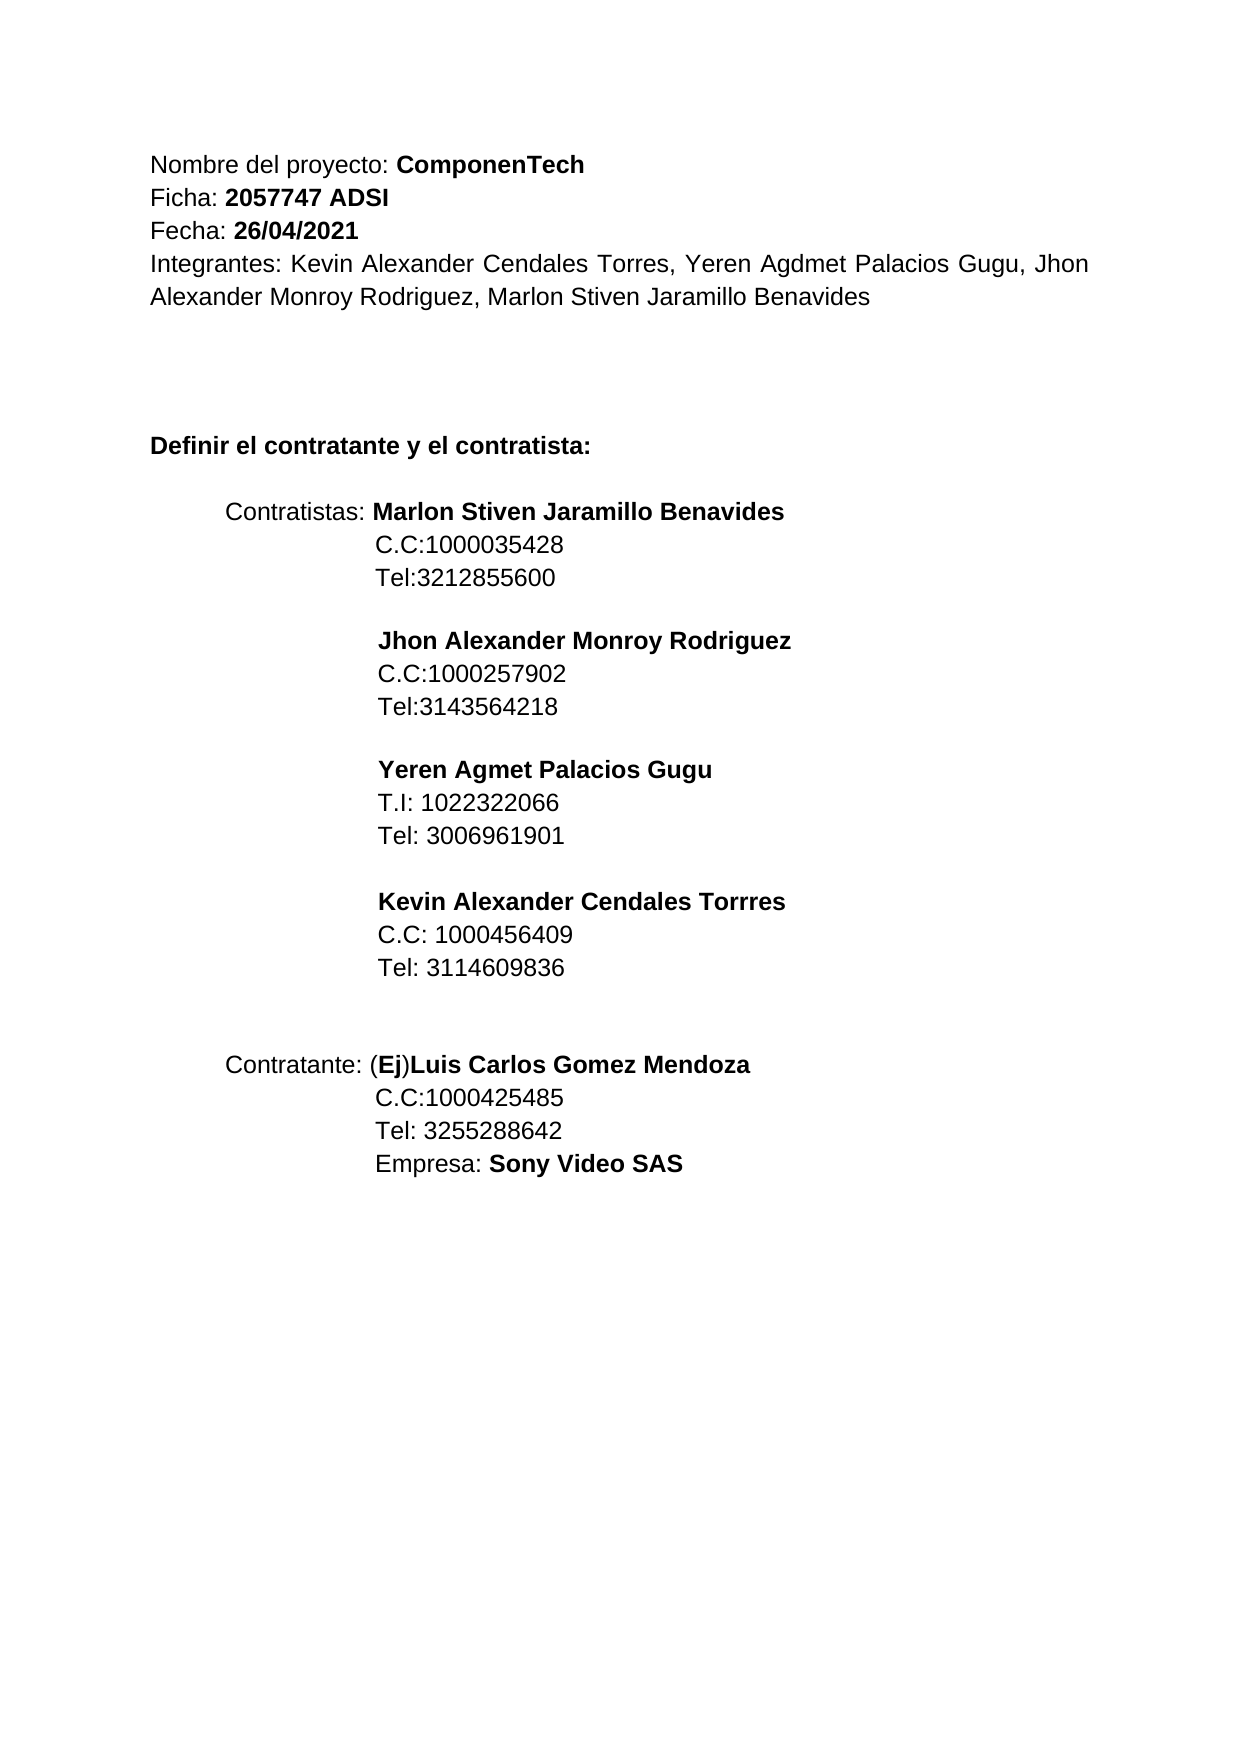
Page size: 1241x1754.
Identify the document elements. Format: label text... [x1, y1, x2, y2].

text Tel:3143564218 [150, 692, 1090, 721]
text C.C:1000425485 [150, 1083, 1090, 1112]
text Contratistas: Marlon Stiven Jaramillo Benavides [150, 497, 1090, 526]
text Integrantes: Kevin Alexander Cendales Torres, Yeren Agdmet Palacios Gugu, Jhon Alexander Monroy Rodriguez, Marlon Stiven Jaramillo Benavides [150, 249, 1090, 311]
text Yeren Agmet Palacios Gugu [150, 755, 1090, 784]
text Tel: 3006961901 [150, 821, 1090, 850]
text Fecha: 26/04/2021 [150, 216, 1090, 245]
text Empresa: Sony Video SAS [150, 1149, 1090, 1178]
text C.C: 1000456409 [150, 920, 1090, 949]
text C.C:1000257902 [150, 659, 1090, 688]
text Kevin Alexander Cendales Torrres [150, 887, 1090, 916]
text Contratante: (Ej)Luis Carlos Gomez Mendoza [150, 1050, 1090, 1079]
text Tel:3212855600 [150, 563, 1090, 592]
text Ficha: 2057747 ADSI [150, 183, 1090, 212]
text Tel: 3114609836 [150, 953, 1090, 982]
text T.I: 1022322066 [150, 788, 1090, 817]
text C.C:1000035428 [150, 530, 1090, 558]
text Definir el contratante y el contratista: [150, 431, 1090, 459]
text Tel: 3255288642 [150, 1116, 1090, 1145]
text Nombre del proyecto: ComponenTech [150, 150, 1090, 179]
text Jhon Alexander Monroy Rodriguez [150, 626, 1090, 655]
